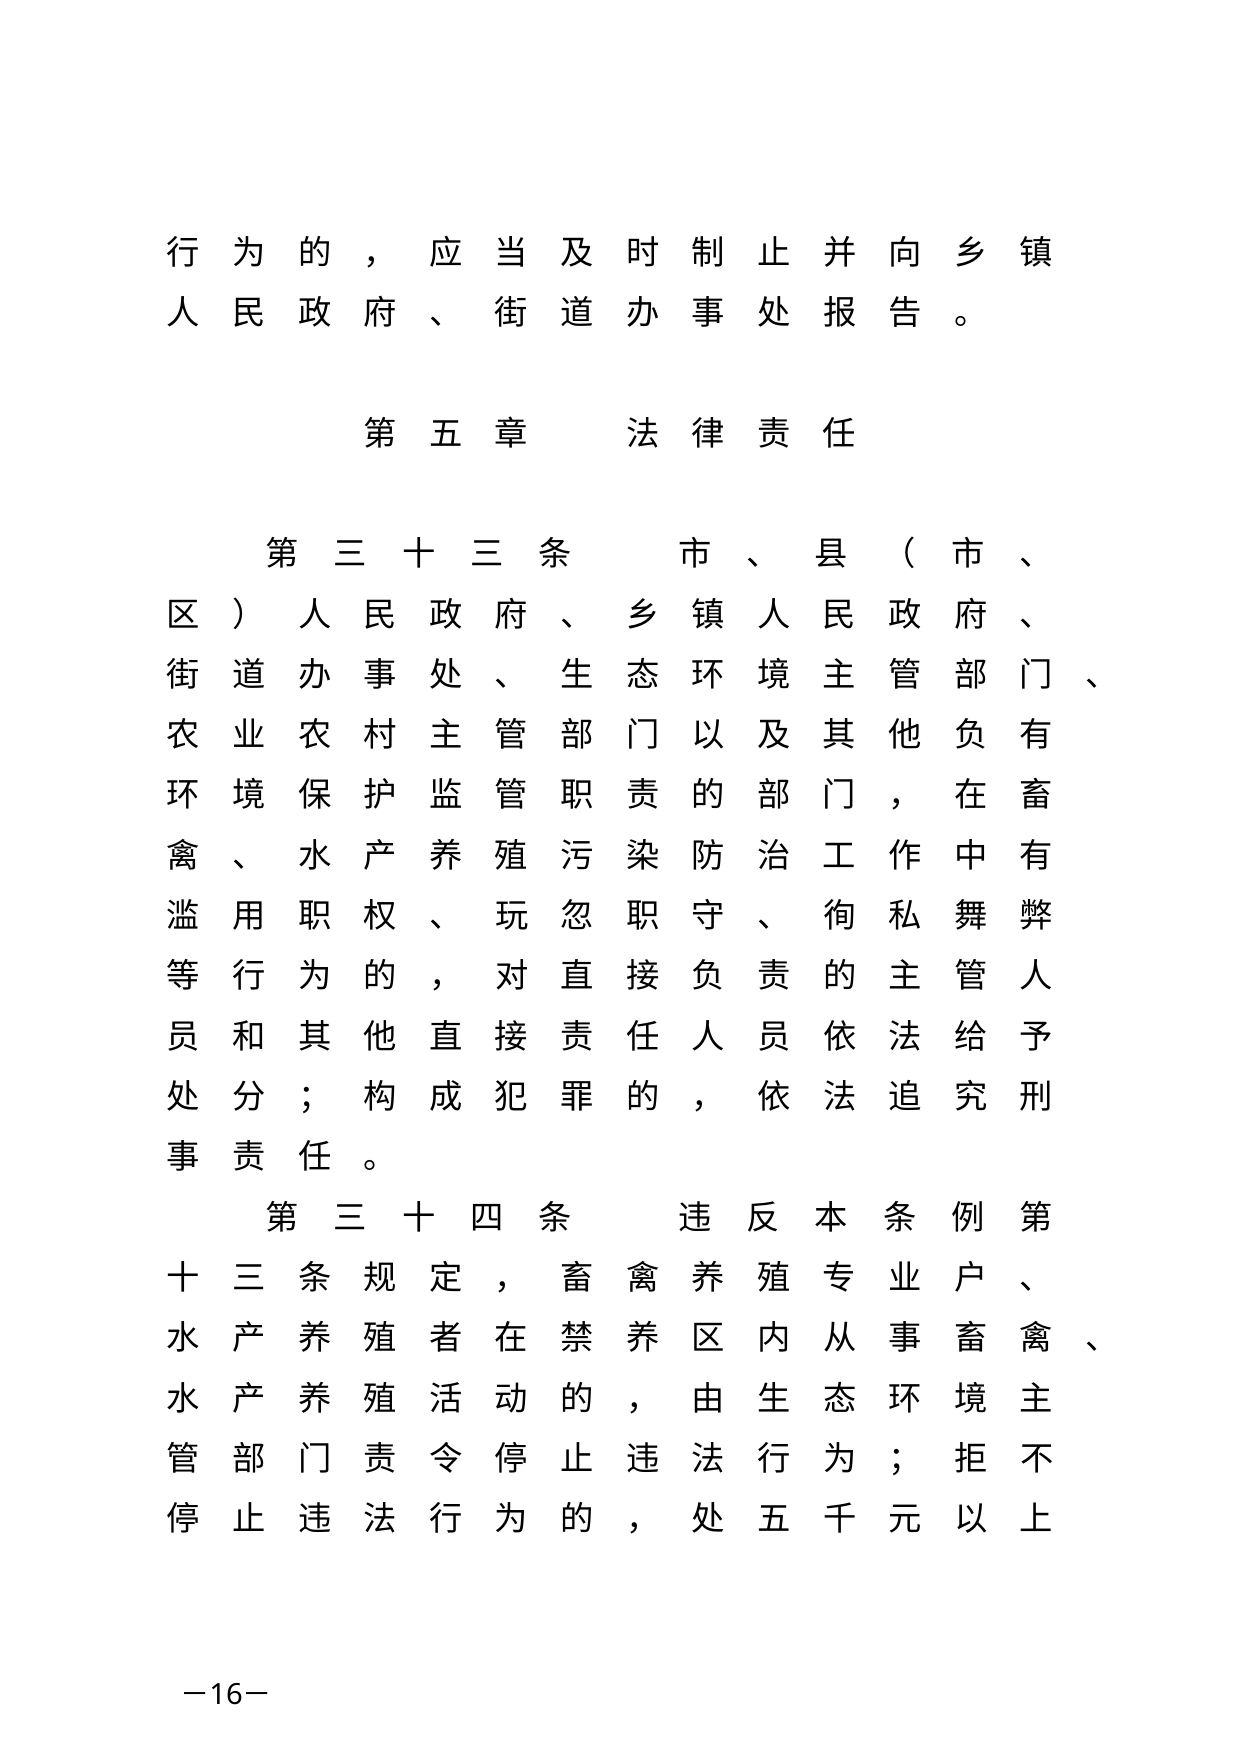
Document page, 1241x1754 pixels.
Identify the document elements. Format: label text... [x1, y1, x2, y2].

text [167, 1184, 1085, 1546]
text 第三十三条 市、县（市、区）人民政府、乡镇人民政府、街道办事处、生态环境主管部门、农业农村主管部门以及其他负有环境保护监管职责的部门，在畜禽、水产养殖污染防治工作中有滥用职权、玩忽职守、徇私舞弊等行为的，对直接负责的主管人员和其他直接责任人员依法给予处分；构成犯罪的，依法追究刑事责任。 [167, 521, 1085, 1184]
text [167, 219, 1085, 340]
text 第五章 法律责任 [167, 400, 1085, 461]
